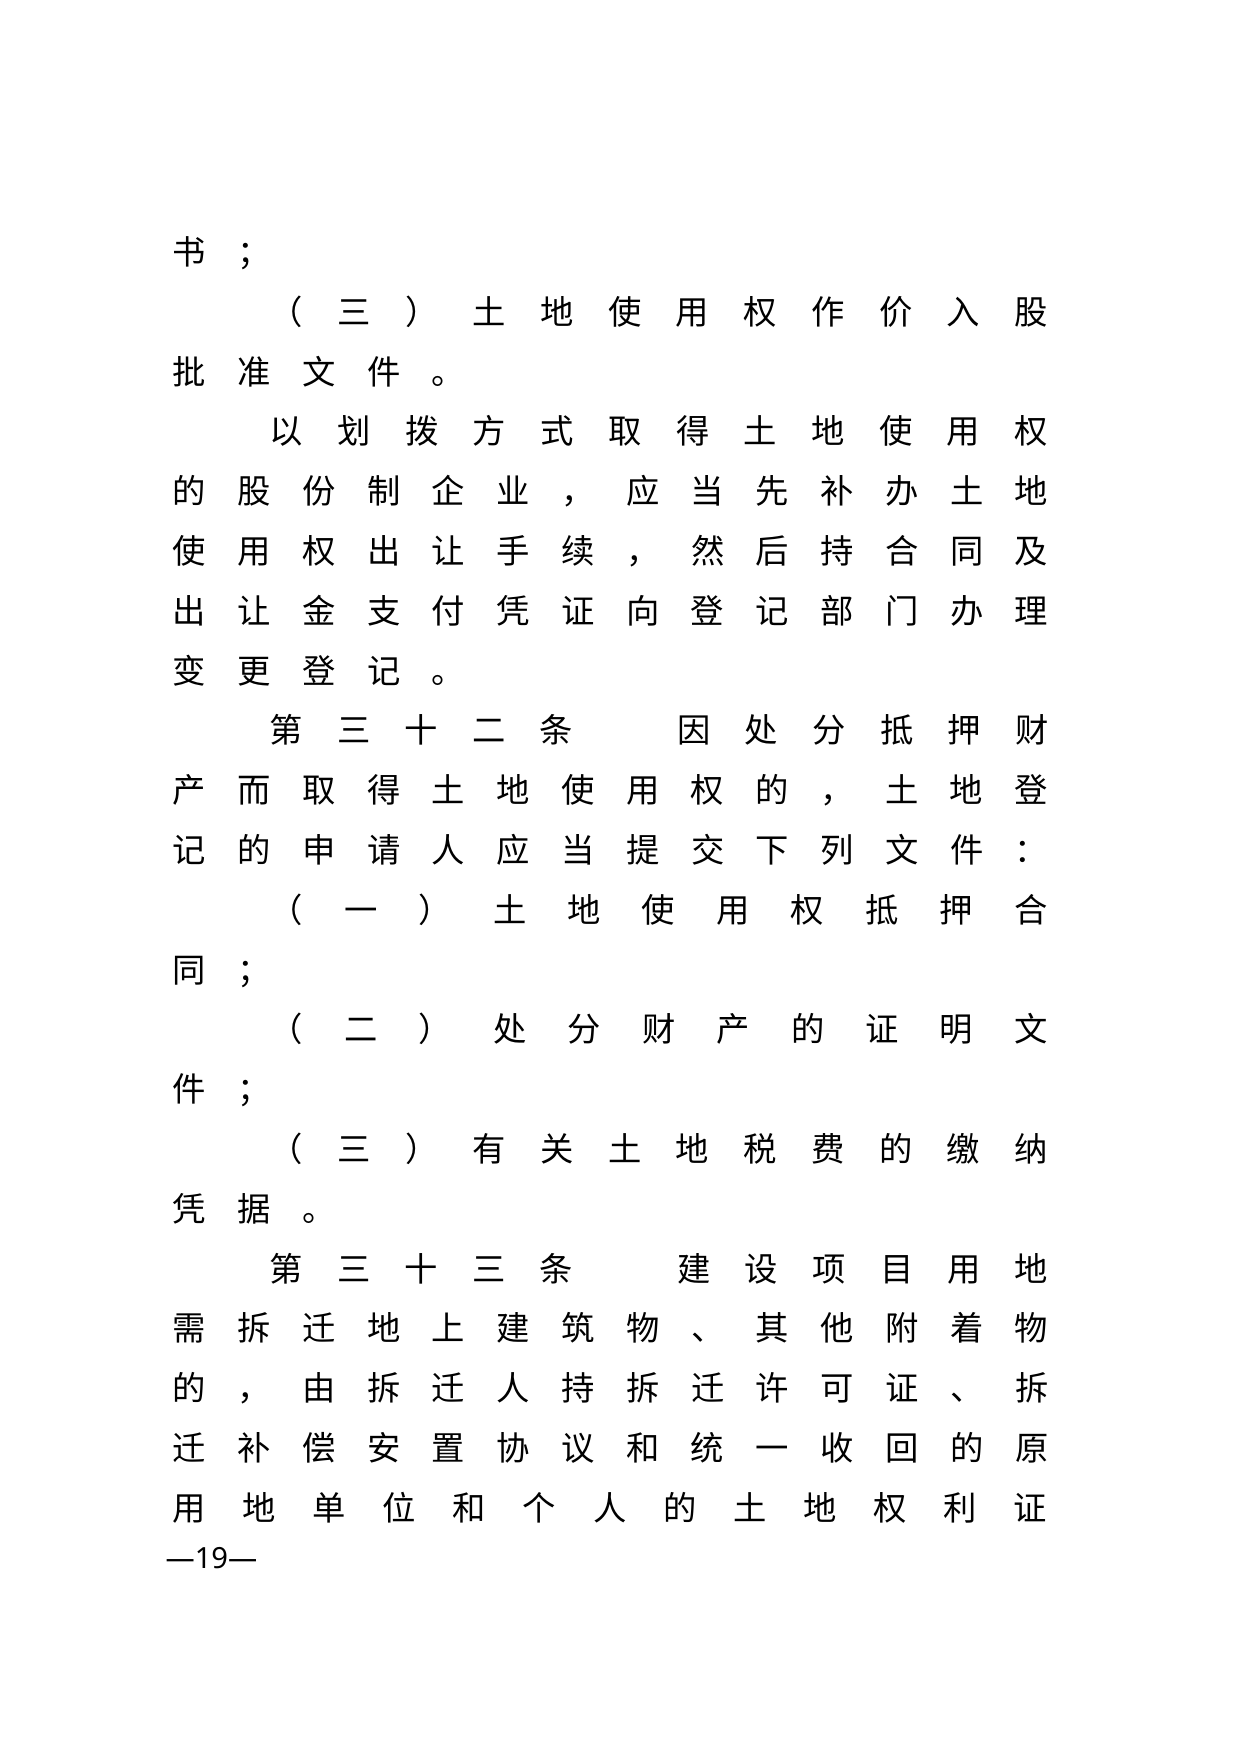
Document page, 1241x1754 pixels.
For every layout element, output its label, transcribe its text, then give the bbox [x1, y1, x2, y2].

text （二）房地产价格评估报告书； [172, 220, 1079, 280]
text 以划拨方式取得土地使用权的股份制企业，应当先补办土地使用权出让手续，然后持合同及出让金支付凭证向登记部门办理变更登记。 [172, 399, 1079, 698]
text （三）土地使用权作价入股批准文件。 [172, 280, 1079, 399]
text （三）有关土地税费的缴纳凭据。 [172, 1117, 1079, 1237]
text （二）处分财产的证明文件； [172, 997, 1079, 1117]
text 第三十二条 因处分抵押财产而取得土地使用权的，土地登记的申请人应当提交下列文件： [172, 698, 1079, 878]
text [172, 1237, 1079, 1536]
text （一）土地使用权抵押合同； [172, 878, 1079, 997]
